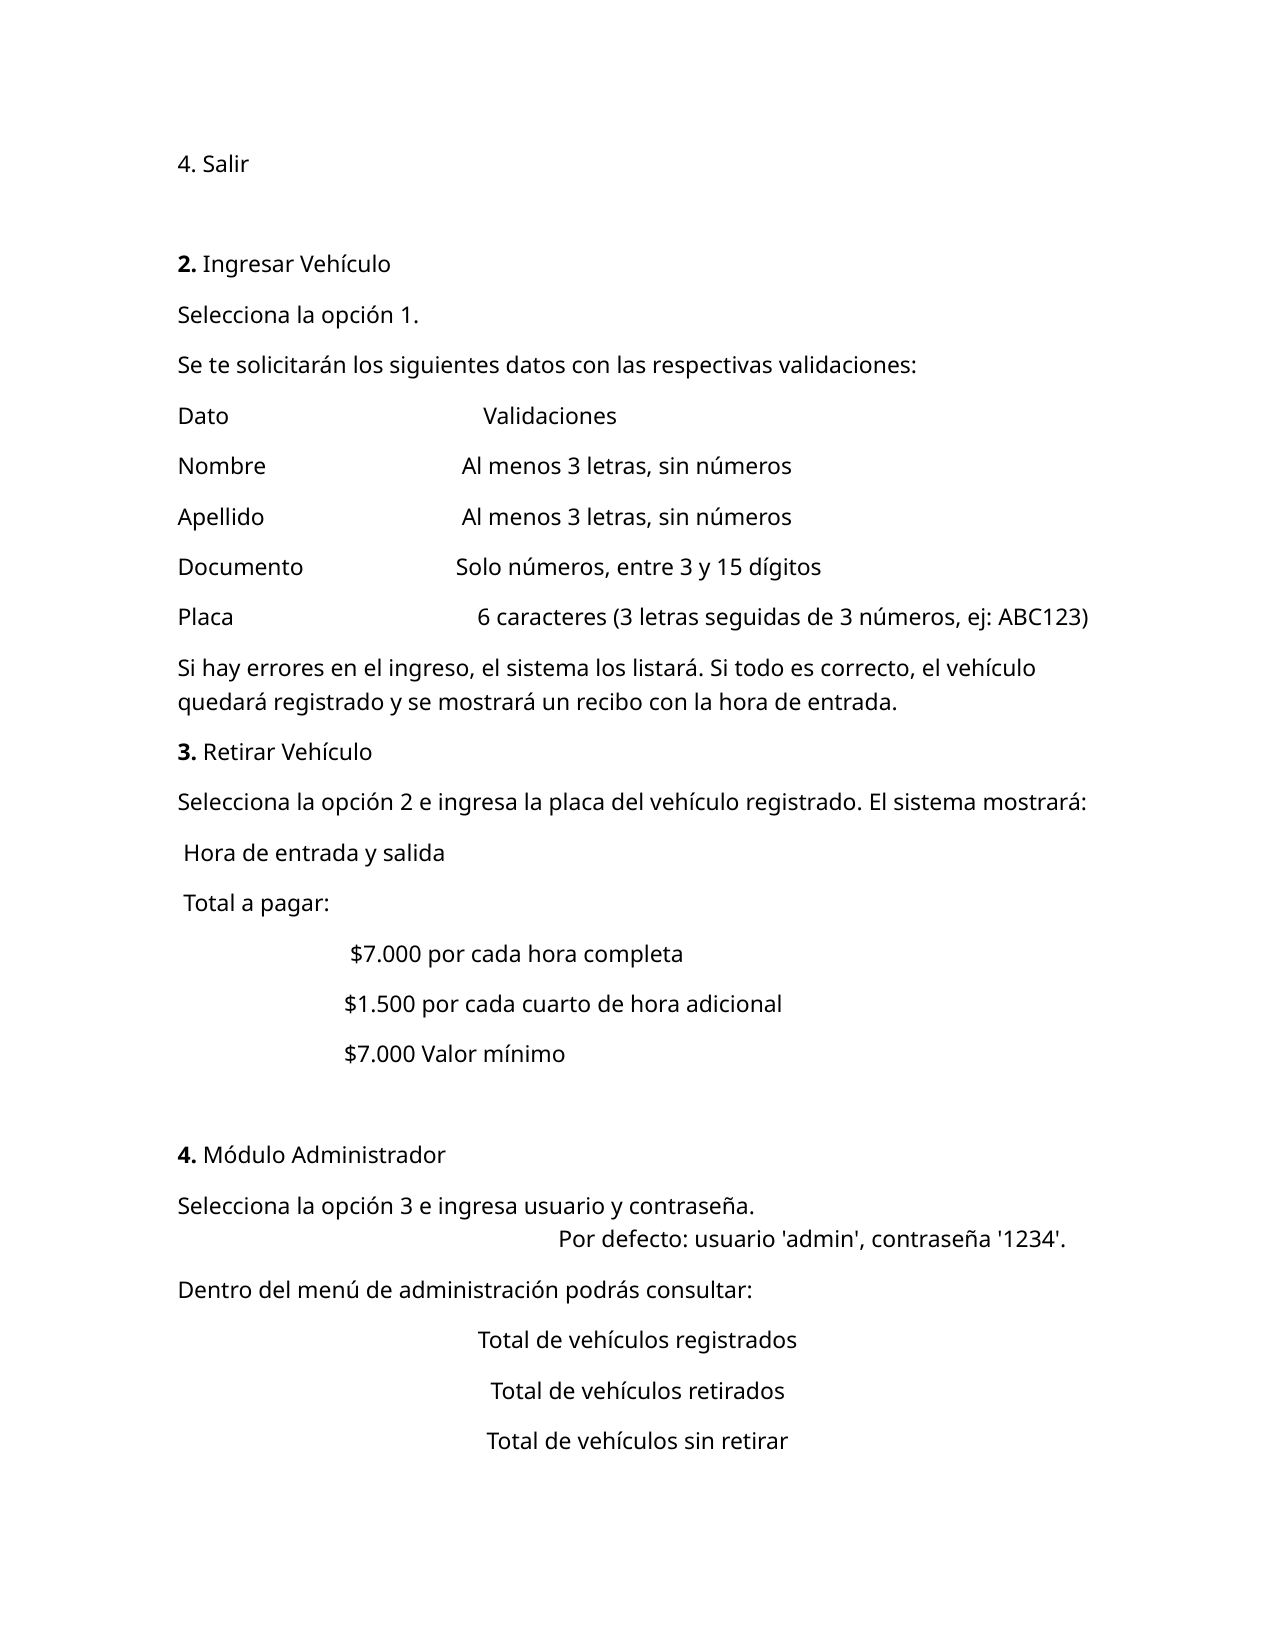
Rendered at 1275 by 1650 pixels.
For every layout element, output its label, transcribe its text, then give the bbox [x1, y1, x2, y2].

text Selecciona la opción 3 e ingresa usuario y contraseña. Por defecto: usuario 'admin', contraseña '1234'. [177, 1190, 1098, 1255]
text 4. Módulo Administrador [177, 1139, 1098, 1171]
text $7.000 por cada hora completa [177, 938, 1098, 969]
text Se te solicitarán los siguientes datos con las respectivas validaciones: [177, 349, 1098, 381]
text Total a pagar: [177, 887, 1098, 918]
text Documento Solo números, entre 3 y 15 dígitos [177, 551, 1098, 582]
text Nombre Al menos 3 letras, sin números [177, 450, 1098, 481]
text $1.500 por cada cuarto de hora adicional [177, 988, 1098, 1019]
text Placa 6 caracteres (3 letras seguidas de 3 números, ej: ABC123) [177, 601, 1098, 633]
text Total de vehículos sin retirar [177, 1425, 1098, 1456]
text Selecciona la opción 1. [177, 299, 1098, 330]
text Dato Validaciones [177, 400, 1098, 431]
text Si hay errores en el ingreso, el sistema los listará. Si todo es correcto, el vehículo quedará registrado y se mostrará un recibo con la hora de entrada. [177, 652, 1098, 717]
text Dentro del menú de administración podrás consultar: [177, 1274, 1098, 1305]
text 3. Retirar Vehículo [177, 736, 1098, 767]
text $7.000 Valor mínimo [177, 1038, 1098, 1070]
text Hora de entrada y salida [177, 837, 1098, 868]
text Selecciona la opción 2 e ingresa la placa del vehículo registrado. El sistema mostrará: [177, 786, 1098, 818]
text Total de vehículos registrados [177, 1324, 1098, 1356]
text 2. Ingresar Vehículo [177, 248, 1098, 280]
text Total de vehículos retirados [177, 1375, 1098, 1406]
text 4. Salir [177, 148, 1098, 179]
text Apellido Al menos 3 letras, sin números [177, 501, 1098, 532]
